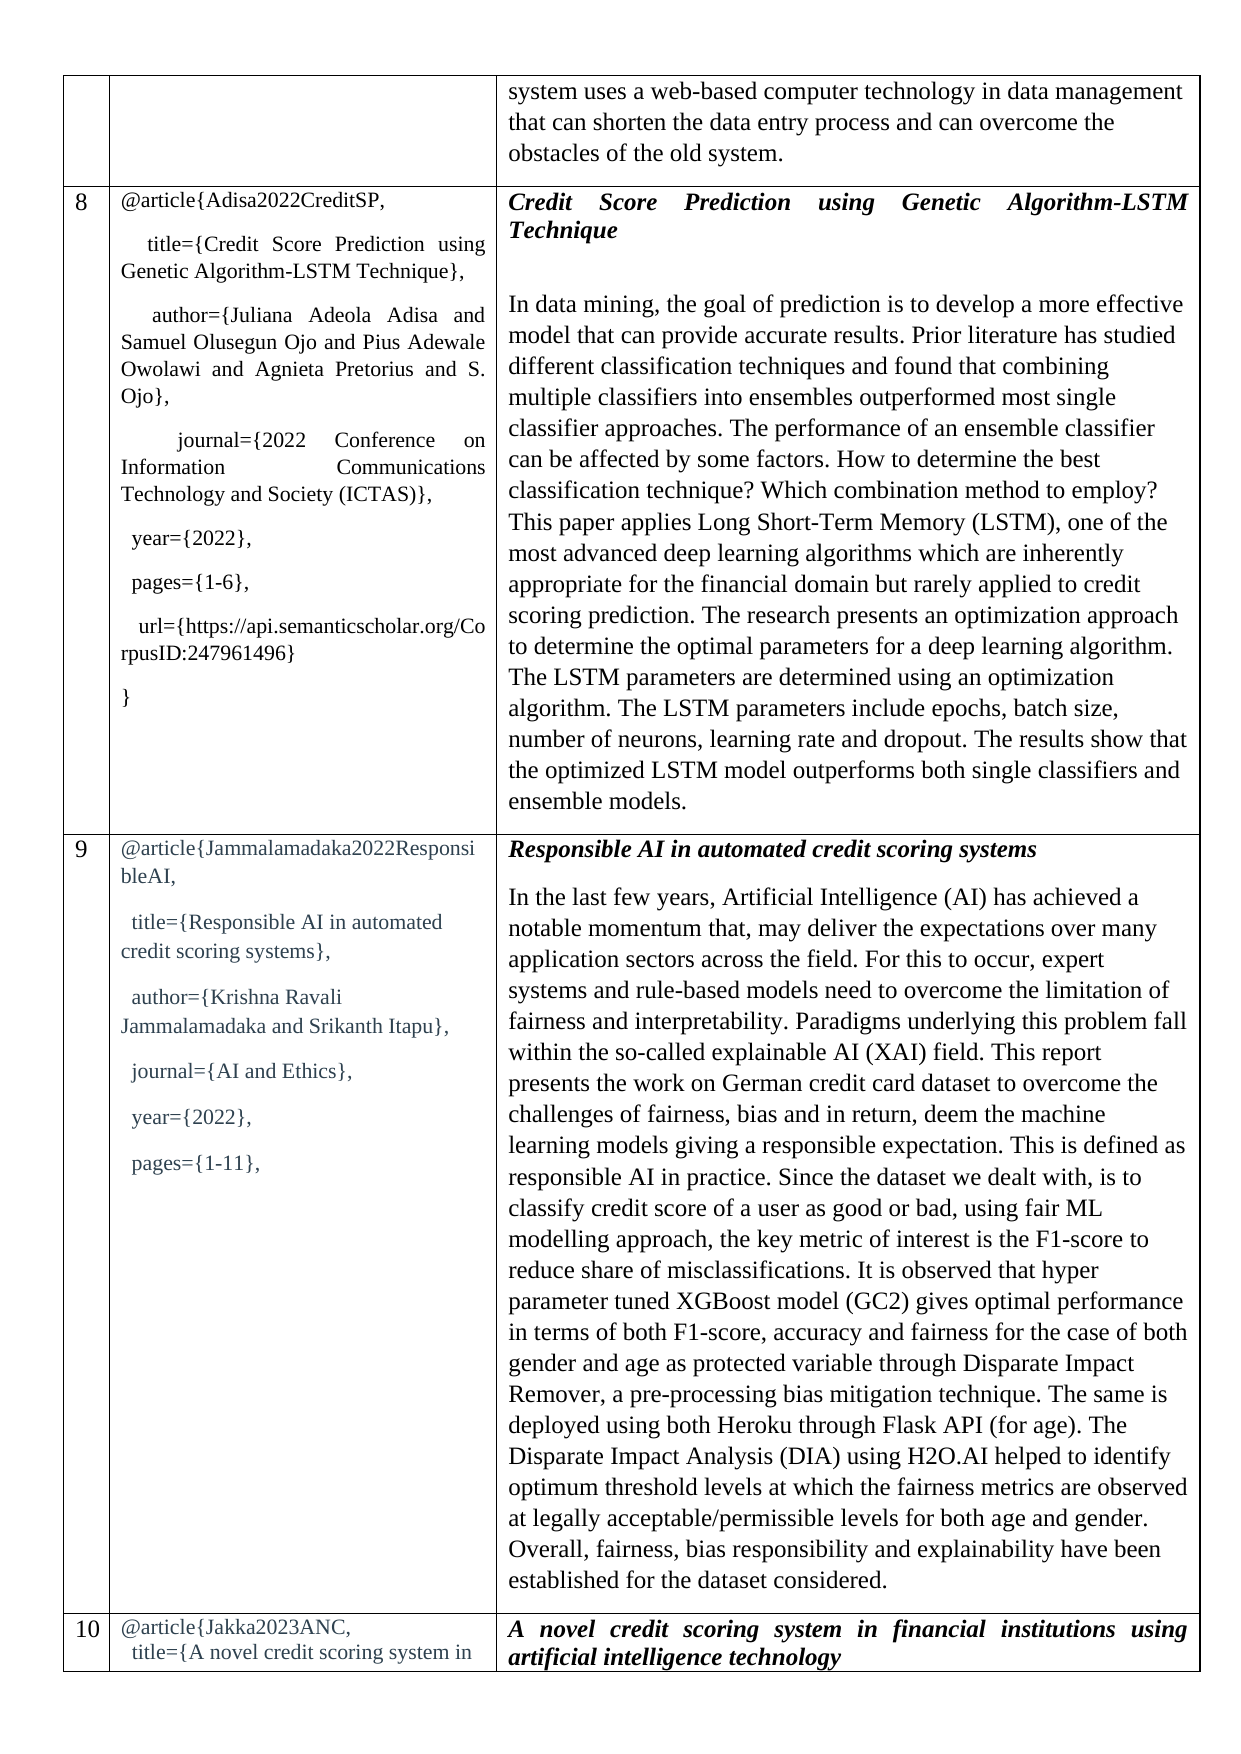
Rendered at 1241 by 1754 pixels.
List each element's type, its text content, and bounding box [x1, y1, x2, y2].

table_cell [497, 1614, 1199, 1671]
table_cell [64, 187, 109, 833]
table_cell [497, 76, 1199, 186]
table_cell [64, 1614, 109, 1671]
table_cell Responsible AI in automated credit scoring systems In the last few years, Artificial Intelligence (AI) has achieved a notable momentum that, may deliver the expectations over many application sectors across the field. For this to occur, expert systems and rule-based models need to overcome the limitation of fairness and interpretability. Paradigms underlying this problem fall within the so-called explainable AI (XAI) field. This report presents the work on German credit card dataset to overcome the challenges of fairness, bias and in return, deem the machine learning models giving a responsible expectation. This is defined as responsible AI in practice. Since the dataset we dealt with, is to classify credit score of a user as good or bad, using fair ML modelling approach, the key metric of interest is the F1-score to reduce share of misclassifications. It is observed that hyper parameter tuned XGBoost model (GC2) gives optimal performance in terms of both F1-score, accuracy and fairness for the case of both gender and age as protected variable through Disparate Impact Remover, a pre-processing bias mitigation technique. The same is deployed using both Heroku through Flask API (for age). The Disparate Impact Analysis (DIA) using H2O.AI helped to identify optimum threshold levels at which the fairness metrics are observed at legally acceptable/permissible levels for both age and gender. Overall, fairness, bias responsibility and explainability have been established for the dataset considered. [497, 835, 1199, 1613]
table_cell @article{Adisa2022CreditSP, title={Credit Score Prediction using Genetic Algorithm-LSTM Technique}, author={Juliana Adeola Adisa and Samuel Olusegun Ojo and Pius Adewale Owolawi and Agnieta Pretorius and S. Ojo}, journal={2022 Conference on Information Communications Technology and Society (ICTAS)}, year={2022}, pages={1-6}, url={https://api.semanticscholar.org/CorpusID:247961496} } [110, 187, 496, 833]
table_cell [110, 76, 496, 186]
table_cell Credit Score Prediction using Genetic Algorithm-LSTM Technique In data mining, the goal of prediction is to develop a more effective model that can provide accurate results. Prior literature has studied different classification techniques and found that combining multiple classifiers into ensembles outperformed most single classifier approaches. The performance of an ensemble classifier can be affected by some factors. How to determine the best classification technique? Which combination method to employ? This paper applies Long Short-Term Memory (LSTM), one of the most advanced deep learning algorithms which are inherently appropriate for the financial domain but rarely applied to credit scoring prediction. The research presents an optimization approach to determine the optimal parameters for a deep learning algorithm. The LSTM parameters are determined using an optimization algorithm. The LSTM parameters include epochs, batch size, number of neurons, learning rate and dropout. The results show that the optimized LSTM model outperforms both single classifiers and ensemble models. [497, 187, 1199, 833]
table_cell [110, 1614, 496, 1671]
table_cell [64, 835, 109, 1613]
table_cell @article{Jammalamadaka2022ResponsibleAI, title={Responsible AI in automated credit scoring systems}, author={Krishna Ravali Jammalamadaka and Srikanth Itapu}, journal={AI and Ethics}, year={2022}, pages={1-11}, [110, 835, 496, 1613]
table_cell [64, 76, 109, 186]
